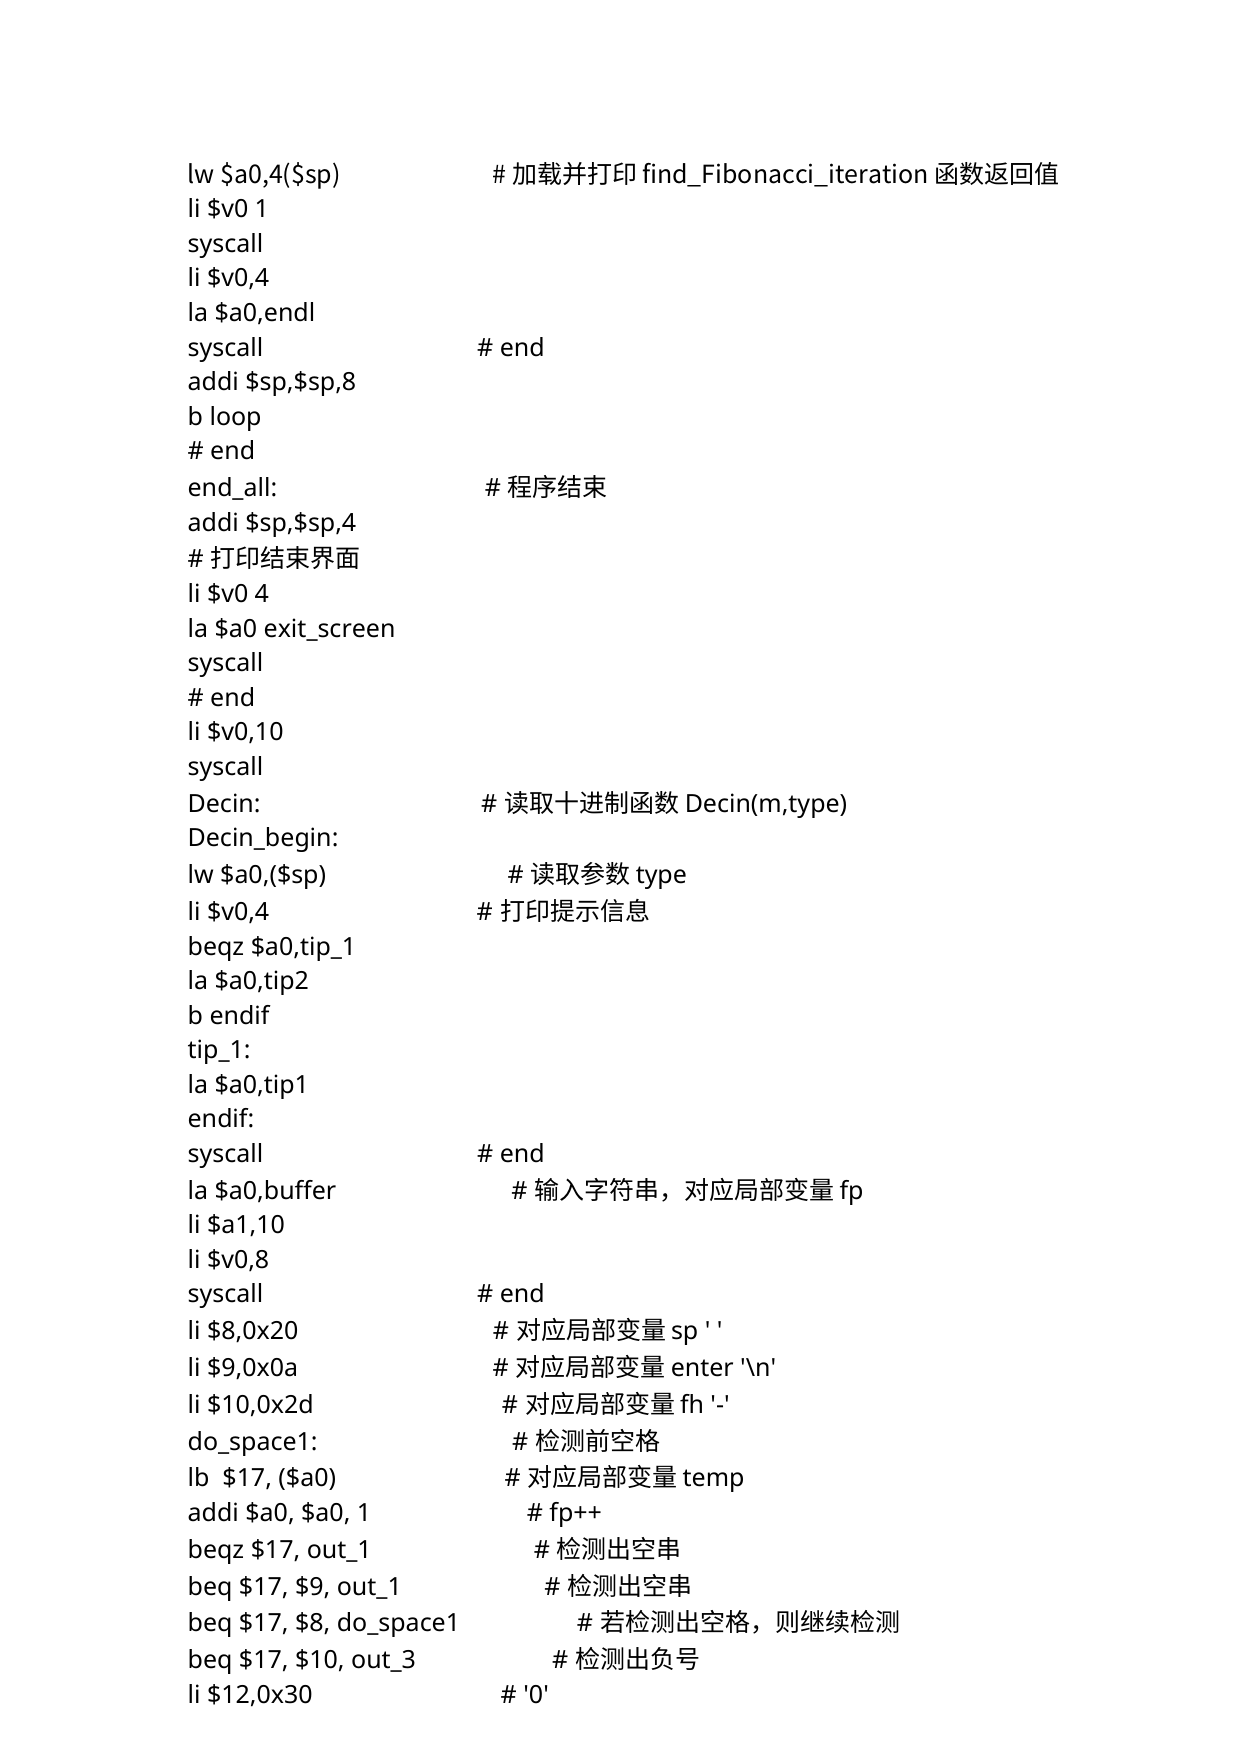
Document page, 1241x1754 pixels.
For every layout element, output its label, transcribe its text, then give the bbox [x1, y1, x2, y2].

text syscall [187, 226, 1088, 259]
text addi $sp,$sp,4 [187, 504, 1088, 538]
text beqz $a0,tip_1 [187, 928, 1088, 962]
text beqz $17, out_1 # 检测出空串 [187, 1529, 1088, 1565]
text b loop [187, 398, 1088, 432]
text li $12,0x30 # '0' [187, 1676, 1088, 1710]
text lw $a0,($sp) # 读取参数type [187, 854, 1088, 891]
text syscall # end [187, 1136, 1088, 1170]
text lw $a0,4($sp) # 加载并打印find_Fibonacci_iteration函数返回值 [187, 154, 1088, 190]
text li $v0,4 [187, 260, 1088, 294]
text li $a1,10 [187, 1207, 1088, 1241]
text syscall # end [187, 329, 1088, 363]
text la $a0 exit_screen [187, 610, 1088, 644]
text la $a0,tip2 [187, 963, 1088, 997]
text Decin_begin: [187, 820, 1088, 854]
text li $v0 4 [187, 576, 1088, 610]
text li $v0 1 [187, 191, 1088, 225]
text li $v0,8 [187, 1242, 1088, 1276]
text la $a0,endl [187, 295, 1088, 329]
text # end [187, 679, 1088, 713]
text lb $17, ($a0) # 对应局部变量temp [187, 1458, 1088, 1494]
text la $a0,tip1 [187, 1066, 1088, 1101]
text syscall [187, 645, 1088, 679]
text la $a0,buffer # 输入字符串，对应局部变量fp [187, 1170, 1088, 1206]
text syscall [187, 749, 1088, 783]
text tip_1: [187, 1032, 1088, 1066]
text # end [187, 433, 1088, 467]
text b endif [187, 997, 1088, 1031]
text end_all: # 程序结束 [187, 468, 1088, 504]
text beq $17, $9, out_1 # 检测出空串 [187, 1566, 1088, 1602]
text beq $17, $8, do_space1 # 若检测出空格，则继续检测 [187, 1603, 1088, 1639]
text addi $sp,$sp,8 [187, 364, 1088, 398]
text # 打印结束界面 [187, 539, 1088, 575]
text syscall # end [187, 1276, 1088, 1310]
text li $v0,4 # 打印提示信息 [187, 891, 1088, 928]
text li $v0,10 [187, 714, 1088, 748]
text endif: [187, 1101, 1088, 1135]
text li $10,0x2d # 对应局部变量fh '-' [187, 1384, 1088, 1421]
text addi $a0, $a0, 1 # fp++ [187, 1494, 1088, 1529]
text do_space1: # 检测前空格 [187, 1421, 1088, 1457]
text beq $17, $10, out_3 # 检测出负号 [187, 1639, 1088, 1676]
text li $8,0x20 # 对应局部变量sp ' ' [187, 1311, 1088, 1347]
text li $9,0x0a # 对应局部变量enter '\n' [187, 1347, 1088, 1384]
text Decin: # 读取十进制函数 Decin(m,type) [187, 783, 1088, 819]
